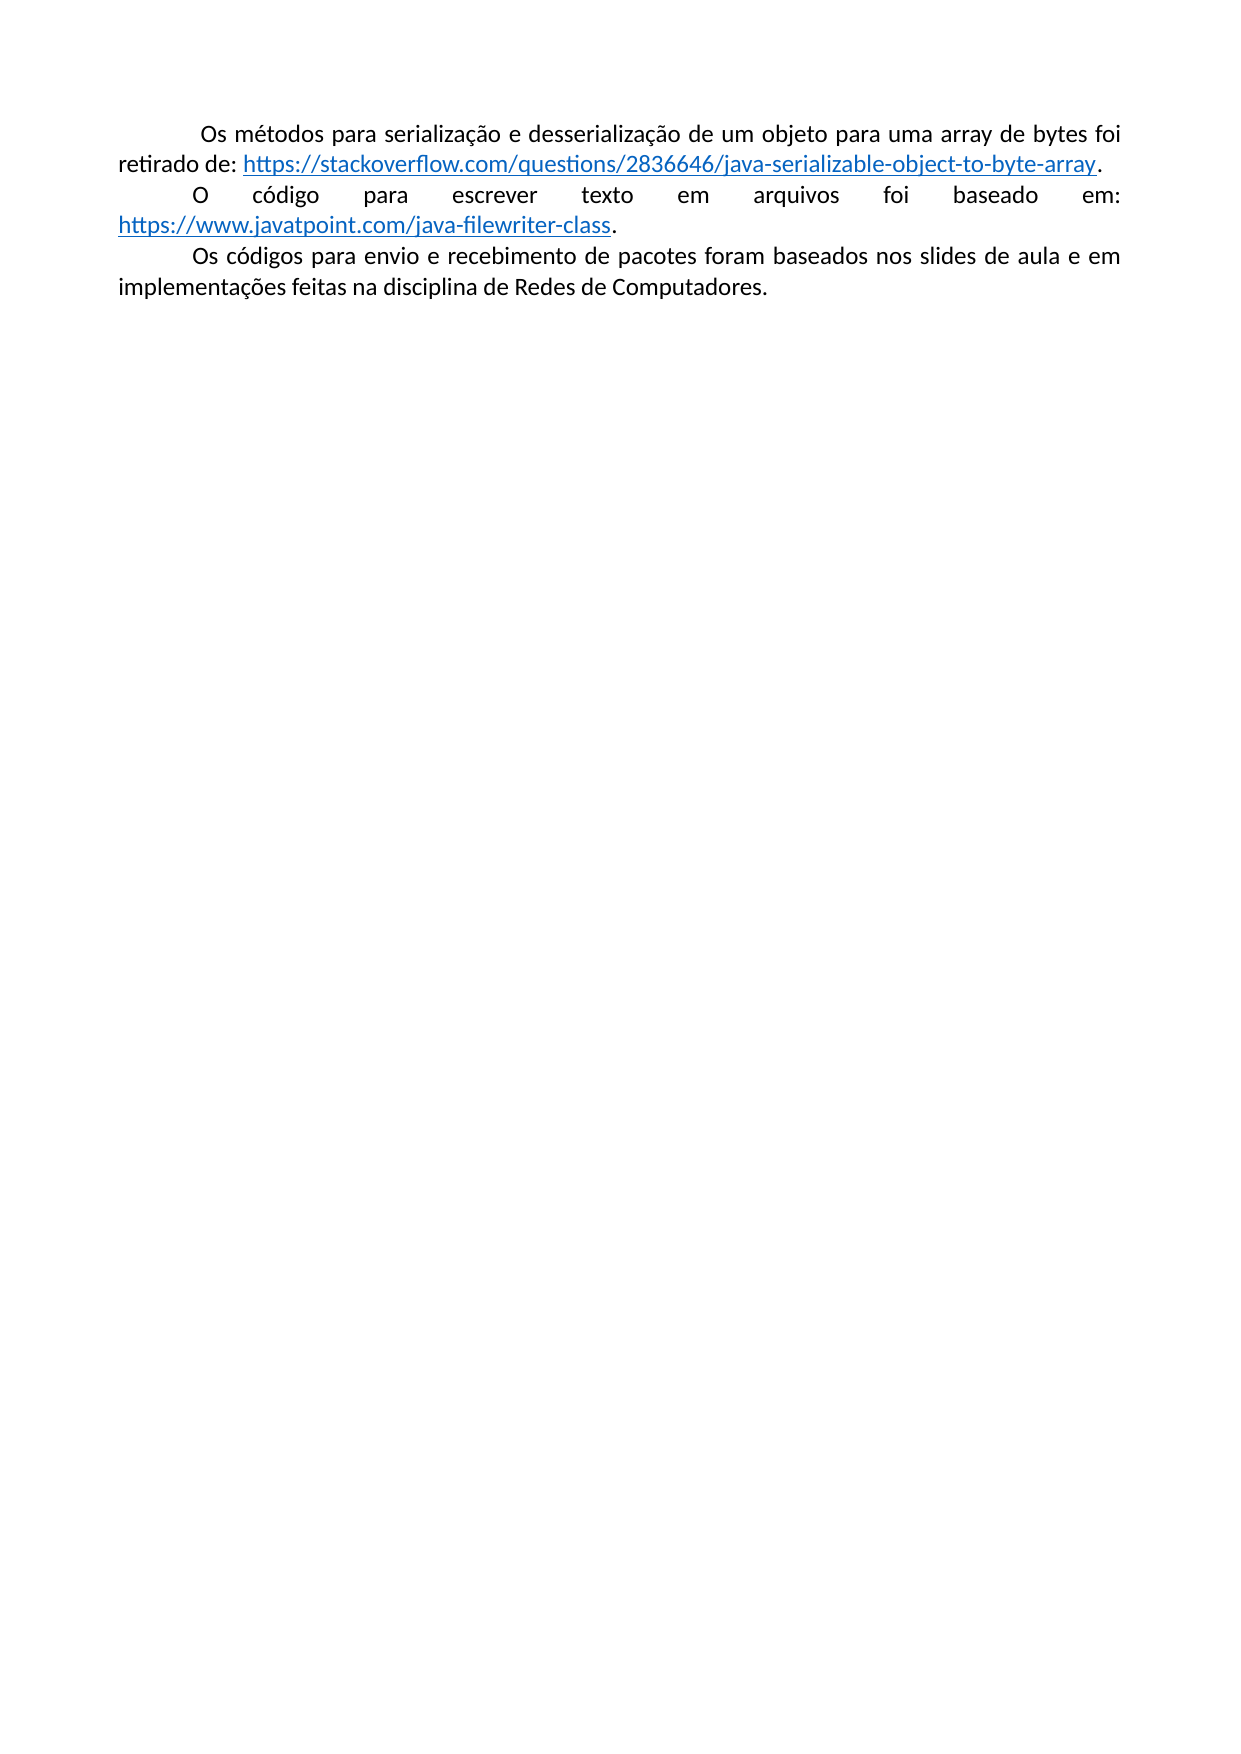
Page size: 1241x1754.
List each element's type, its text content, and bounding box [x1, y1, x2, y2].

text Os códigos para envio e recebimento de pacotes foram baseados nos slides de aula e em implementações feitas na disciplina de Redes de Computadores. [118, 240, 1122, 301]
text Os métodos para serialização e desserialização de um objeto para uma array de bytes foi retirado de: https://stackoverflow.com/questions/2836646/java-serializable-object-to-byte-array. [118, 118, 1122, 179]
text O código para escrever texto em arquivos foi baseado em: https://www.javatpoint.com/java-filewriter-class. [118, 179, 1122, 240]
